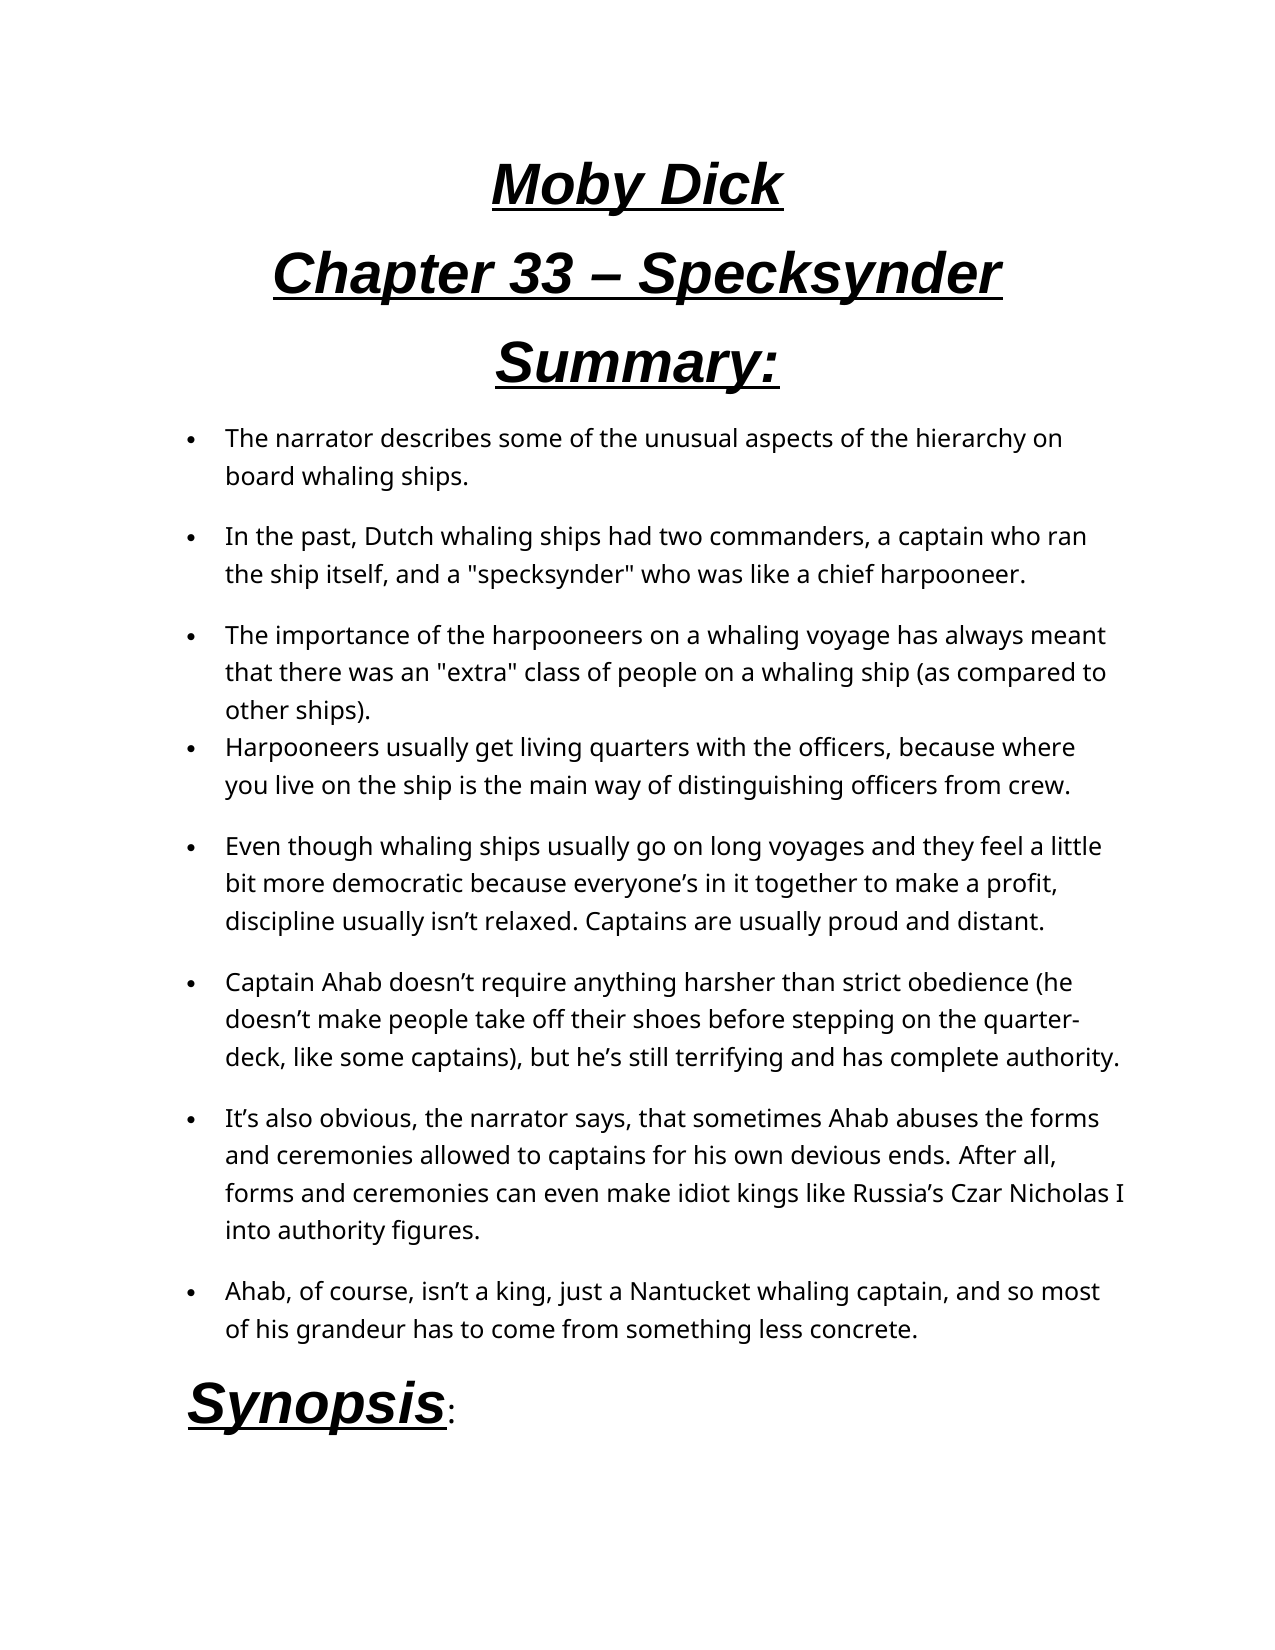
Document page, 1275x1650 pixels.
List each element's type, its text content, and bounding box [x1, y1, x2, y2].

list The importance of the harpooneers on a whaling voyage has always meant that there was an "extra" class of people on a whaling ship (as compared to other ships). [187, 614, 1125, 727]
list Even though whaling ships usually go on long voyages and they feel a little bit more democratic because everyone’s in it together to make a profit, discipline usually isn’t relaxed. Captains are usually proud and distant. [187, 825, 1125, 937]
list In the past, Dutch whaling ships had two commanders, a captain who ran the ship itself, and a "specksynder" who was like a chief harpooneer. [187, 516, 1125, 591]
text Summary: [150, 328, 1125, 395]
text Synopsis: [187, 1369, 1125, 1436]
list The narrator describes some of the unusual aspects of the hierarchy on board whaling ships. [187, 417, 1125, 492]
list Harpooneers usually get living quarters with the officers, because where you live on the ship is the main way of distinguishing officers from crew. [187, 727, 1125, 802]
text Moby Dick [150, 150, 1125, 217]
list Captain Ahab doesn’t require anything harsher than strict obedience (he doesn’t make people take off their shoes before stepping on the quarter-deck, like some captains), but he’s still terrifying and has complete authority. [187, 961, 1125, 1073]
text Chapter 33 – Specksynder [150, 239, 1125, 306]
list It’s also obvious, the narrator says, that sometimes Ahab abuses the forms and ceremonies allowed to captains for his own devious ends. After all, forms and ceremonies can even make idiot kings like Russia’s Czar Nicholas I into authority figures. [187, 1097, 1125, 1247]
list Ahab, of course, isn’t a king, just a Nantucket whaling captain, and so most of his grandeur has to come from something less concrete. [187, 1270, 1125, 1345]
